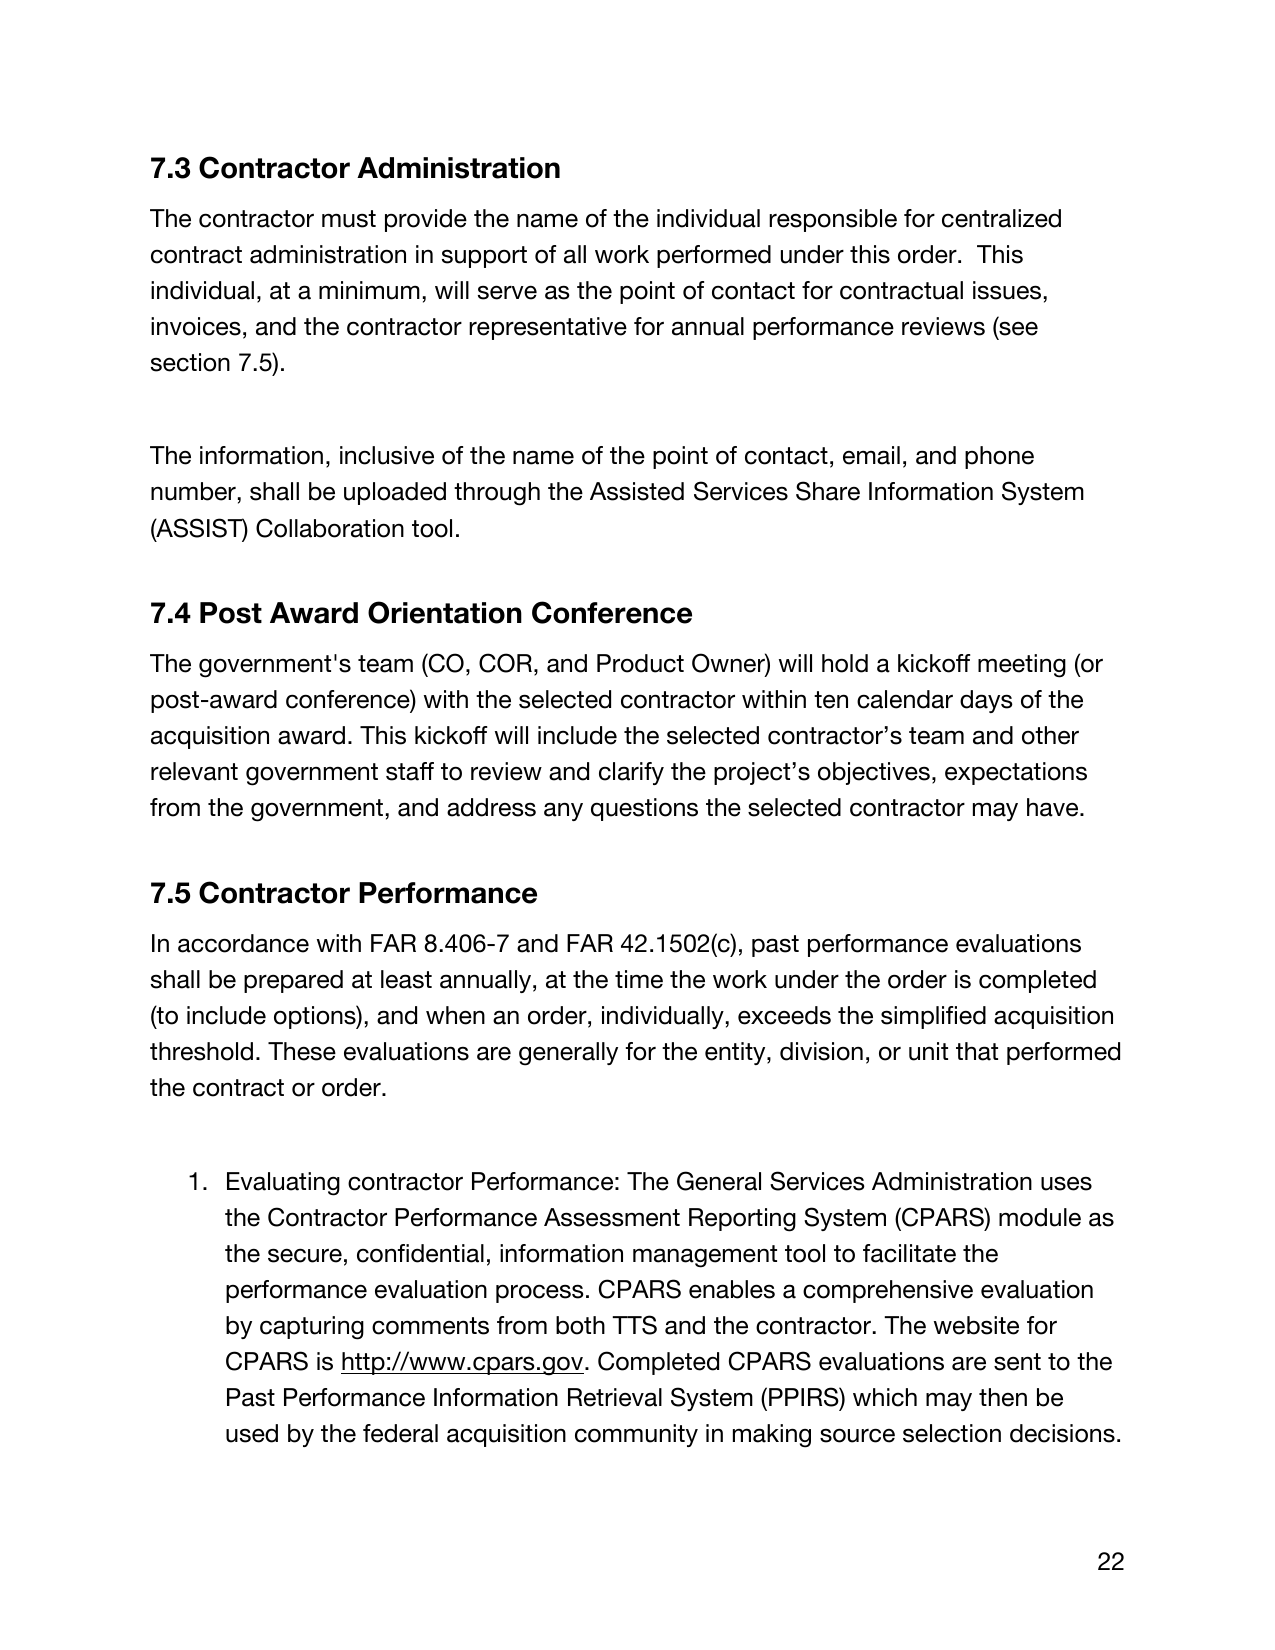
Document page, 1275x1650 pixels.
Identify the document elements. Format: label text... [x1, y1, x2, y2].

text The government's team (CO, COR, and Product Owner) will hold a kickoff meeting (or post-award conference) with the selected contractor within ten calendar days of the acquisition award. This kickoff will include the selected contractor’s team and other relevant government staff to review and clarify the project’s objectives, expectations from the government, and address any questions the selected contractor may have. [150, 648, 1125, 824]
subtitle 7.5 Contractor Performance [150, 875, 1125, 912]
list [187, 1166, 1125, 1450]
subtitle 7.4 Post Award Orientation Conference [150, 595, 1125, 632]
text The information, inclusive of the name of the point of contact, email, and phone number, shall be uploaded through the Assisted Services Share Information System (ASSIST) Collaboration tool. [150, 440, 1125, 544]
text In accordance with FAR 8.406-7 and FAR 42.1502(c), past performance evaluations shall be prepared at least annually, at the time the work under the order is completed (to include options), and when an order, individually, exceeds the simplified acquisition threshold. These evaluations are generally for the entity, division, or unit that performed the contract or order. [150, 928, 1125, 1104]
subtitle 7.3 Contractor Administration [150, 150, 1125, 187]
text The contractor must provide the name of the individual responsible for centralized contract administration in support of all work performed under this order. This individual, at a minimum, will serve as the point of contact for contractual issues, invoices, and the contractor representative for annual performance reviews (see section 7.5). [150, 203, 1125, 379]
